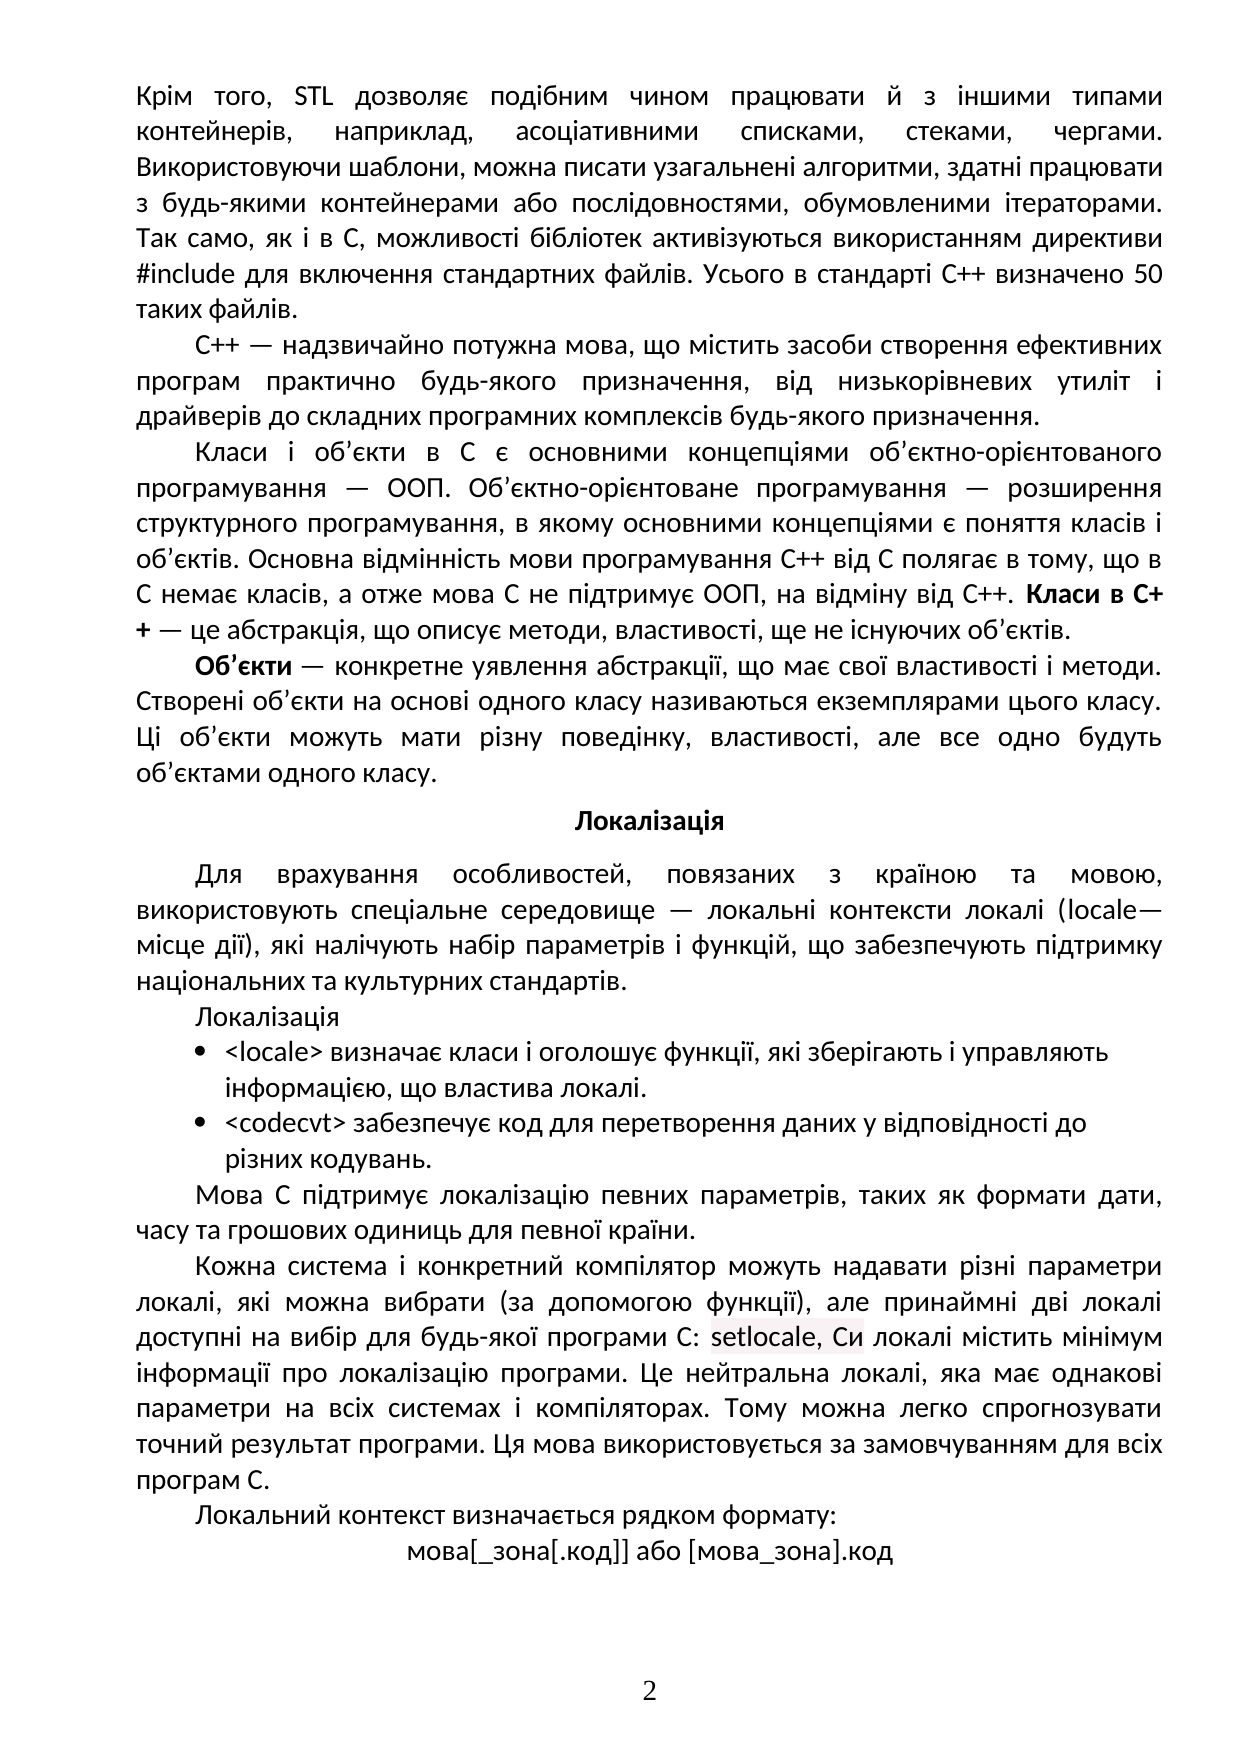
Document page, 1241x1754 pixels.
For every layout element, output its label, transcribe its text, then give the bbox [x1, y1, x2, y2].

text Кожна система і конкретний компілятор можуть надавати різні параметри локалі, які можна вибрати (за допомогою функції), але принаймні дві локалі доступні на вибір для будь-якої програми C: setlocale, Cи локалі містить мінімум інформації про локалізацію програми. Це нейтральна локалі, яка має однакові параметри на всіх системах і компіляторах. Тому можна легко спрогнозувати точний результат програми. Ця мова використовується за замовчуванням для всіх програм C. [136, 1247, 1163, 1496]
text Об’єкти — конкретне уявлення абстракції, що має свої властивості і методи. Створені об’єкти на основі одного класу називаються екземплярами цього класу. Ці об’єкти можуть мати різну поведінку, властивості, але все одно будуть об’єктами одного класу. [136, 647, 1163, 789]
text Для врахування особливостей, повязаних з країною та мовою, використовують спеціальне середовище — локальні контексти локалі (locale— місце дії), які налічують набір параметрів і функцій, що забезпечують підтримку національних та культурних стандартів. [136, 855, 1163, 998]
text Мова C підтримує локалізацію певних параметрів, таких як формати дати, часу та грошових одиниць для певної країни. [136, 1176, 1163, 1247]
list <locale> визначає класи і оголошує функції, які зберігають і управляють інформацією, що властива локалі. [195, 1033, 1163, 1104]
text мова[_зона[.код]] або [мова_зона].код [136, 1532, 1163, 1568]
text C++ — надзвичайно потужна мова, що містить засоби створення ефективних програм практично будь-якого призначення, від низькорівневих утиліт і драйверів до складних програмних комплексів будь-якого призначення. [136, 326, 1163, 433]
subtitle Локалізація [136, 802, 1163, 837]
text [136, 77, 1163, 326]
list <codecvt> забезпечує код для перетворення даних у відповідності до різних кодувань. [195, 1104, 1163, 1176]
text Класи і об’єкти в С є основними концепціями об’єктно-орієнтованого програмування — ООП. Об’єктно-орієнтоване програмування — розширення структурного програмування, в якому основними концепціями є поняття класів і об’єктів. Основна відмінність мови програмування С++ від С полягає в тому, що в С немає класів, а отже мова С не підтримує ООП, на відміну від С++. Класи в С++ — це абстракція, що описує методи, властивості, ще не існуючих об’єктів. [136, 433, 1163, 647]
text Локальний контекст визначається рядком формату: [136, 1496, 1163, 1532]
text Локалізація [136, 998, 1163, 1033]
